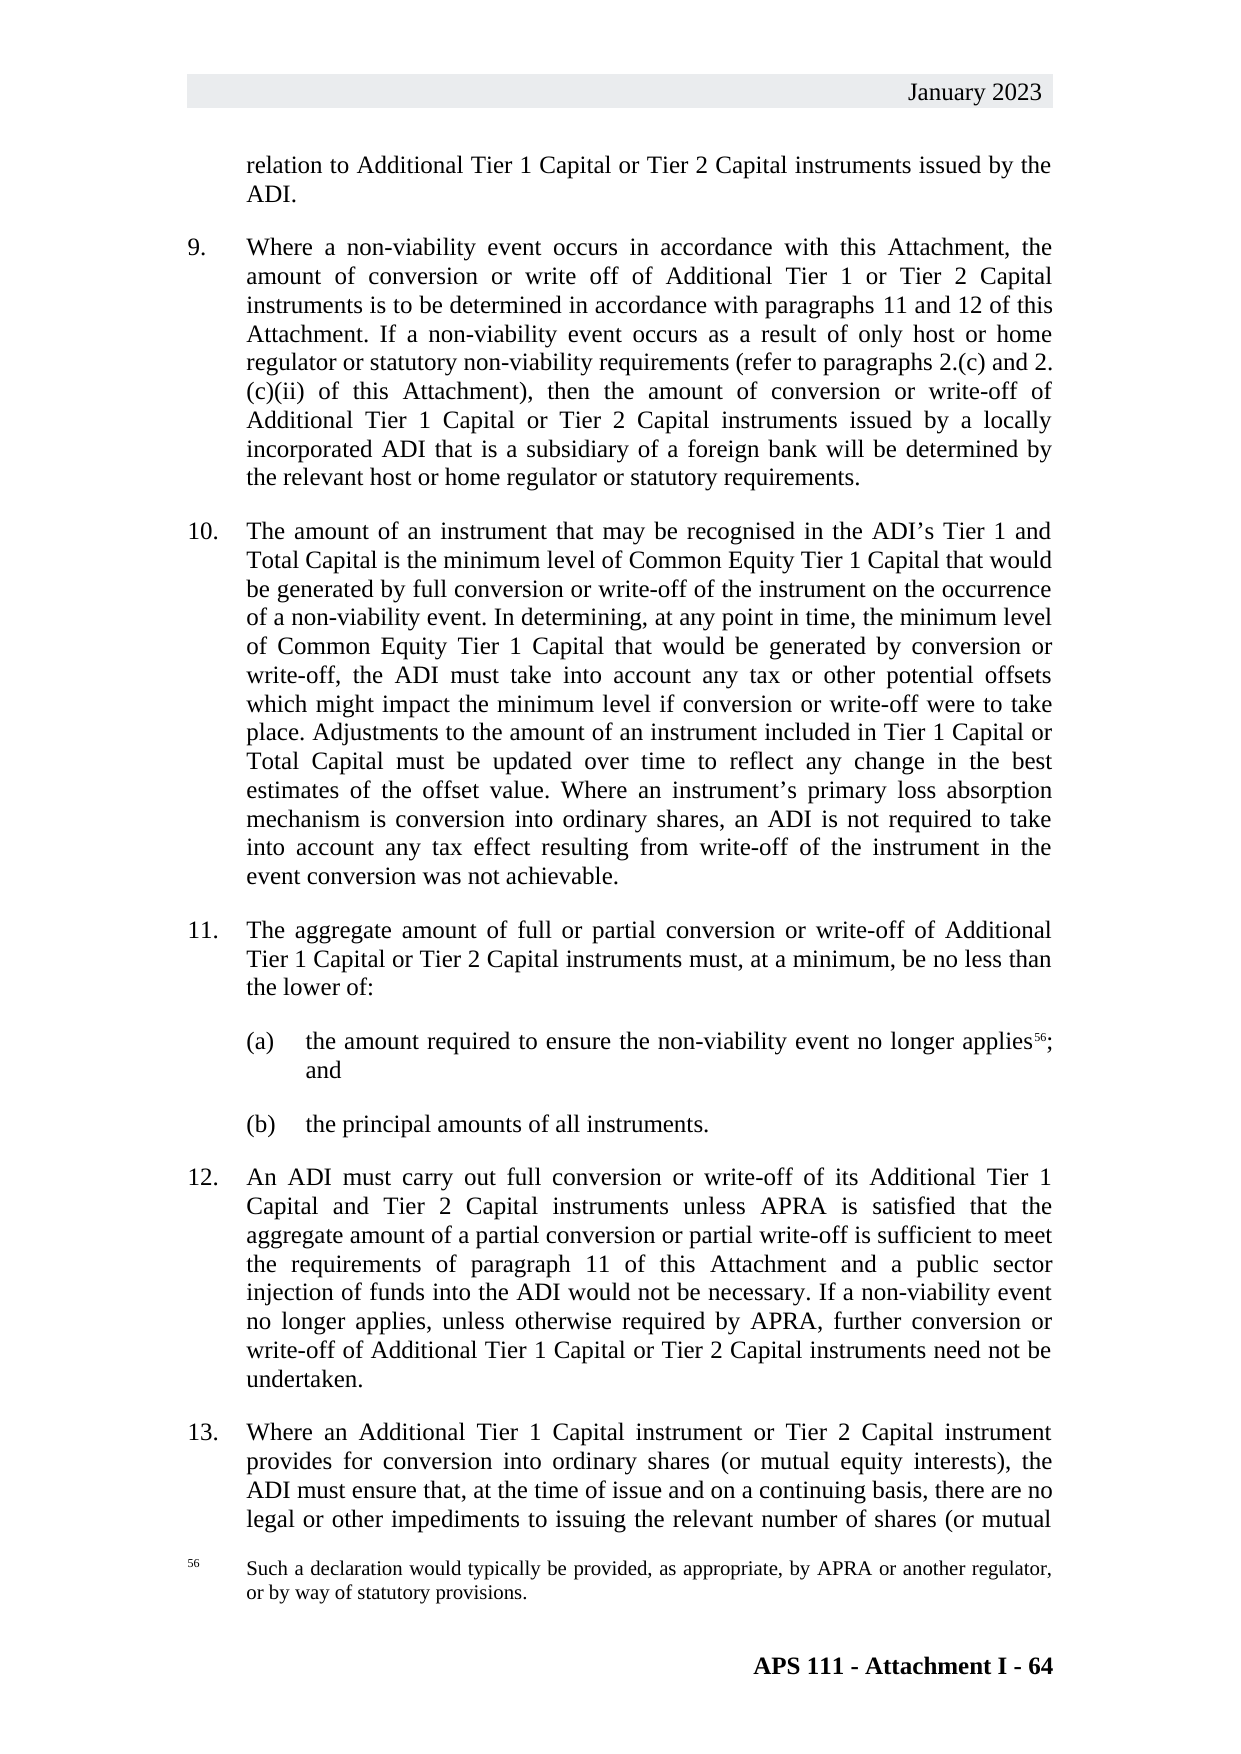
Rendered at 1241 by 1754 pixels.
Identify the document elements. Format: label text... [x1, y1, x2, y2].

text the principal amounts of all instruments. [246, 1109, 1053, 1137]
text Where a non-viability event occurs in accordance with this Attachment, the amount of conversion or write off of Additional Tier 1 or Tier 2 Capital instruments is to be determined in accordance with paragraphs 11 and 12 of this Attachment. If a non-viability event occurs as a result of only host or home regulator or statutory non-viability requirements (refer to paragraphs 2(c) and 2(c)(ii) of this Attachment), then the amount of conversion or write-off of Additional Tier 1 Capital or Tier 2 Capital instruments issued by a locally incorporated ADI that is a subsidiary of a foreign bank will be determined by the relevant host or home regulator or statutory requirements. [187, 232, 1053, 491]
text The amount of an instrument that may be recognised in the ADI’s Tier 1 and Total Capital is the minimum level of Common Equity Tier 1 Capital that would be generated by full conversion or write-off of the instrument on the occurrence of a non-viability event. In determining, at any point in time, the minimum level of Common Equity Tier 1 Capital that would be generated by conversion or write-off, the ADI must take into account any tax or other potential offsets which might impact the minimum level if conversion or write-off were to take place. Adjustments to the amount of an instrument included in Tier 1 Capital or Total Capital must be updated over time to reflect any change in the best estimates of the offset value. Where an instrument’s primary loss absorption mechanism is conversion into ordinary shares, an ADI is not required to take into account any tax effect resulting from write-off of the instrument in the event conversion was not achievable. [187, 516, 1053, 890]
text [187, 150, 1053, 207]
text the amount required to ensure the non-viability event no longer applies; and [246, 1026, 1053, 1084]
text The aggregate amount of full or partial conversion or write-off of Additional Tier 1 Capital or Tier 2 Capital instruments must, at a minimum, be no less than the lower of: [187, 915, 1053, 1001]
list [187, 1417, 1053, 1532]
list An ADI must carry out full conversion or write-off of its Additional Tier 1 Capital and Tier 2 Capital instruments unless APRA is satisfied that the aggregate amount of a partial conversion or partial write-off is sufficient to meet the requirements of paragraph 11 of this Attachment and a public sector injection of funds into the ADI would not be necessary. If a non-viability event no longer applies, unless otherwise required by APRA, further conversion or write-off of Additional Tier 1 Capital or Tier 2 Capital instruments need not be undertaken. [187, 1162, 1053, 1392]
